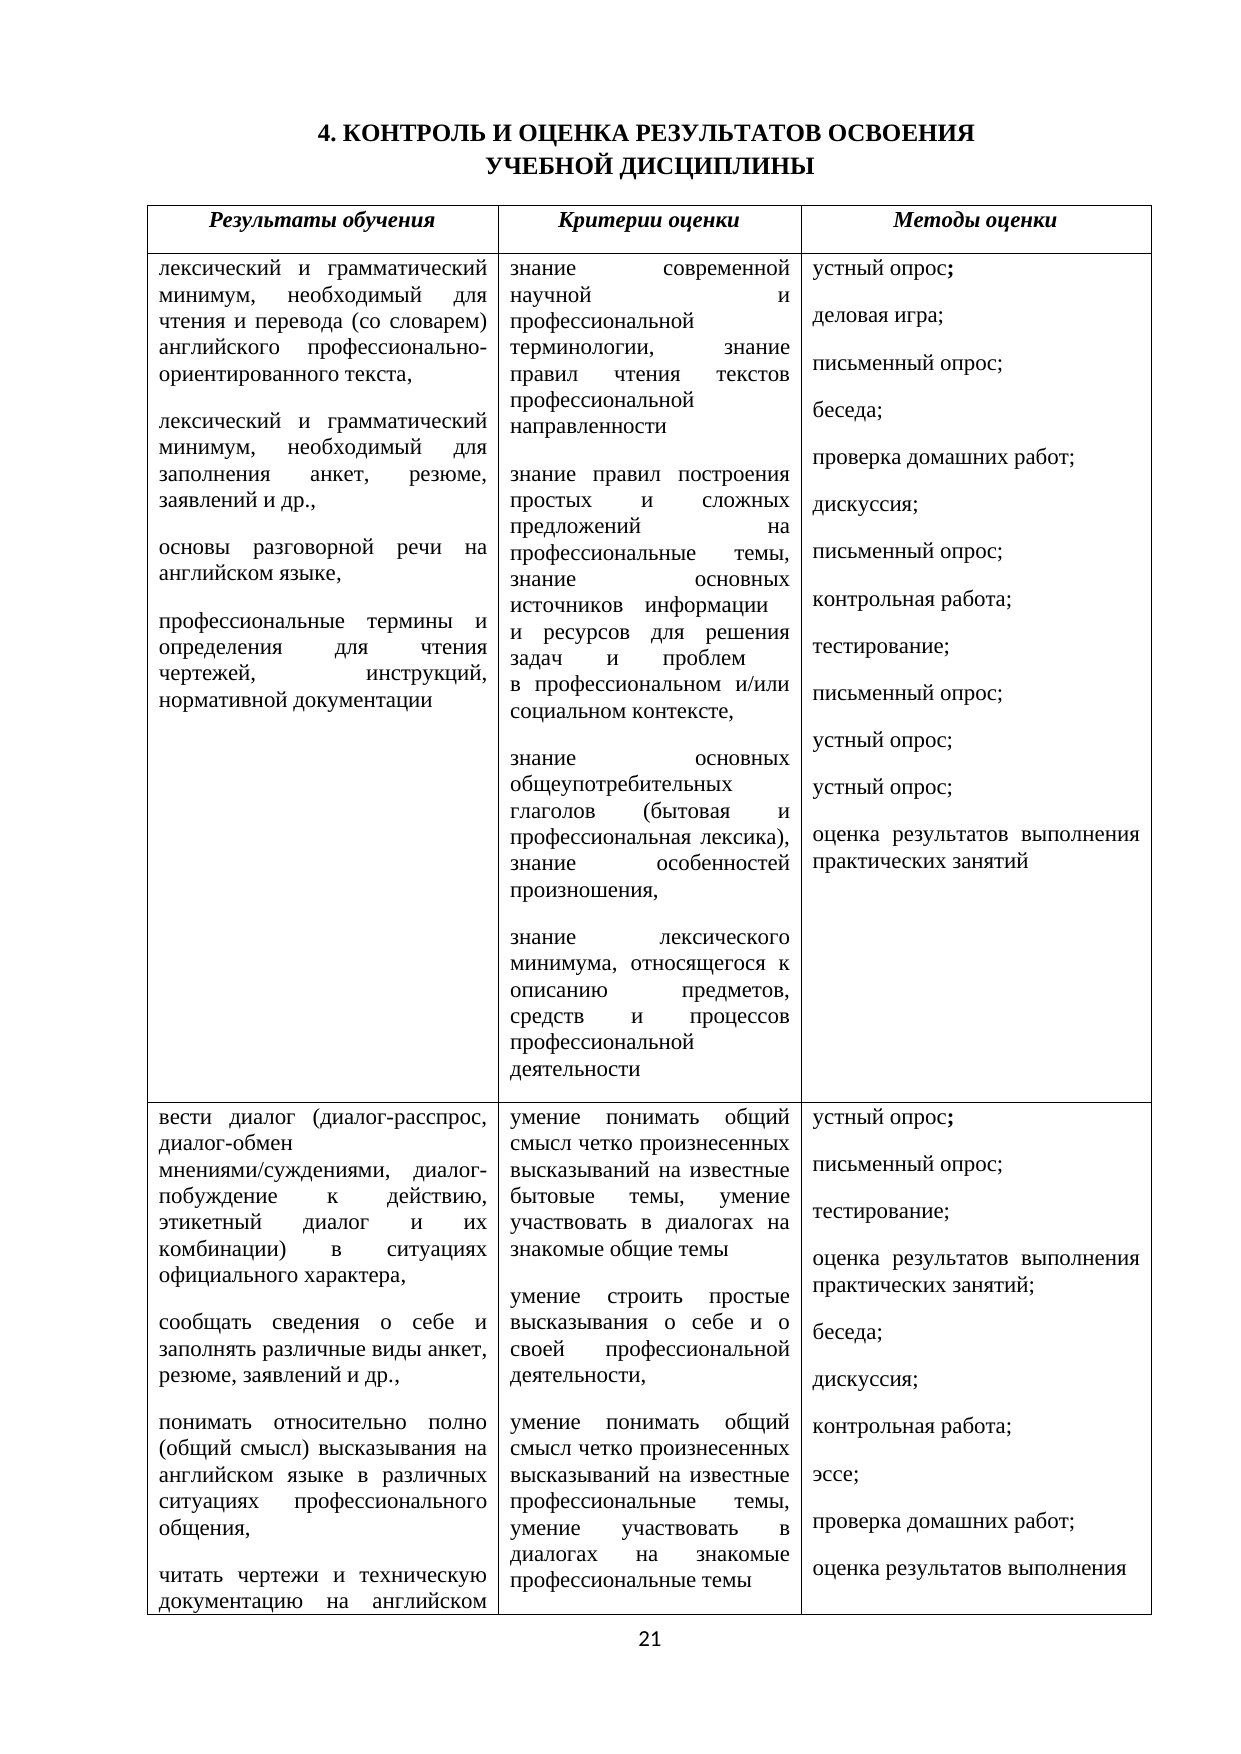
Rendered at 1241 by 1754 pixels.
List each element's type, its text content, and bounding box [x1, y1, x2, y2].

table_header Методы оценки [802, 206, 1151, 253]
table_header Критерии оценки [499, 206, 801, 253]
table_cell устный опрос; деловая игра; письменный опрос; беседа; проверка домашних работ; дискуссия; письменный опрос; контрольная работа; тестирование; письменный опрос; устный опрос; устный опрос; оценка результатов выполнения практических занятий [802, 254, 1151, 1102]
text 4. КОНТРОЛЬ И ОЦЕНКА РЕЗУЛЬТАТОВ ОСВОЕНИЯ УЧЕБНОЙ ДИСЦИПЛИНЫ [148, 118, 1152, 180]
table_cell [802, 1103, 1151, 1613]
table_cell знание современной научной и профессиональной терминологии, знание правил чтения текстов профессиональной направленности знание правил построения простых и сложных предложений на профессиональные темы, знание основных источников информации и ресурсов для решения задач и проблем в профессиональном и/или социальном контексте, знание основных общеупотребительных глаголов (бытовая и профессиональная лексика), знание особенностей произношения, знание лексического минимума, относящегося к описанию предметов, средств и процессов профессиональной деятельности [499, 254, 801, 1102]
table_cell лексический и грамматический минимум, необходимый для чтения и перевода (со словарем) английского профессионально-ориентированного текста, лексический и грамматический минимум, необходимый для заполнения анкет, резюме, заявлений и др., основы разговорной речи на английском языке, профессиональные термины и определения для чтения чертежей, инструкций, нормативной документации [148, 254, 498, 1102]
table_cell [148, 1103, 498, 1613]
table_header Результаты обучения [148, 206, 498, 253]
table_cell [499, 1103, 801, 1613]
